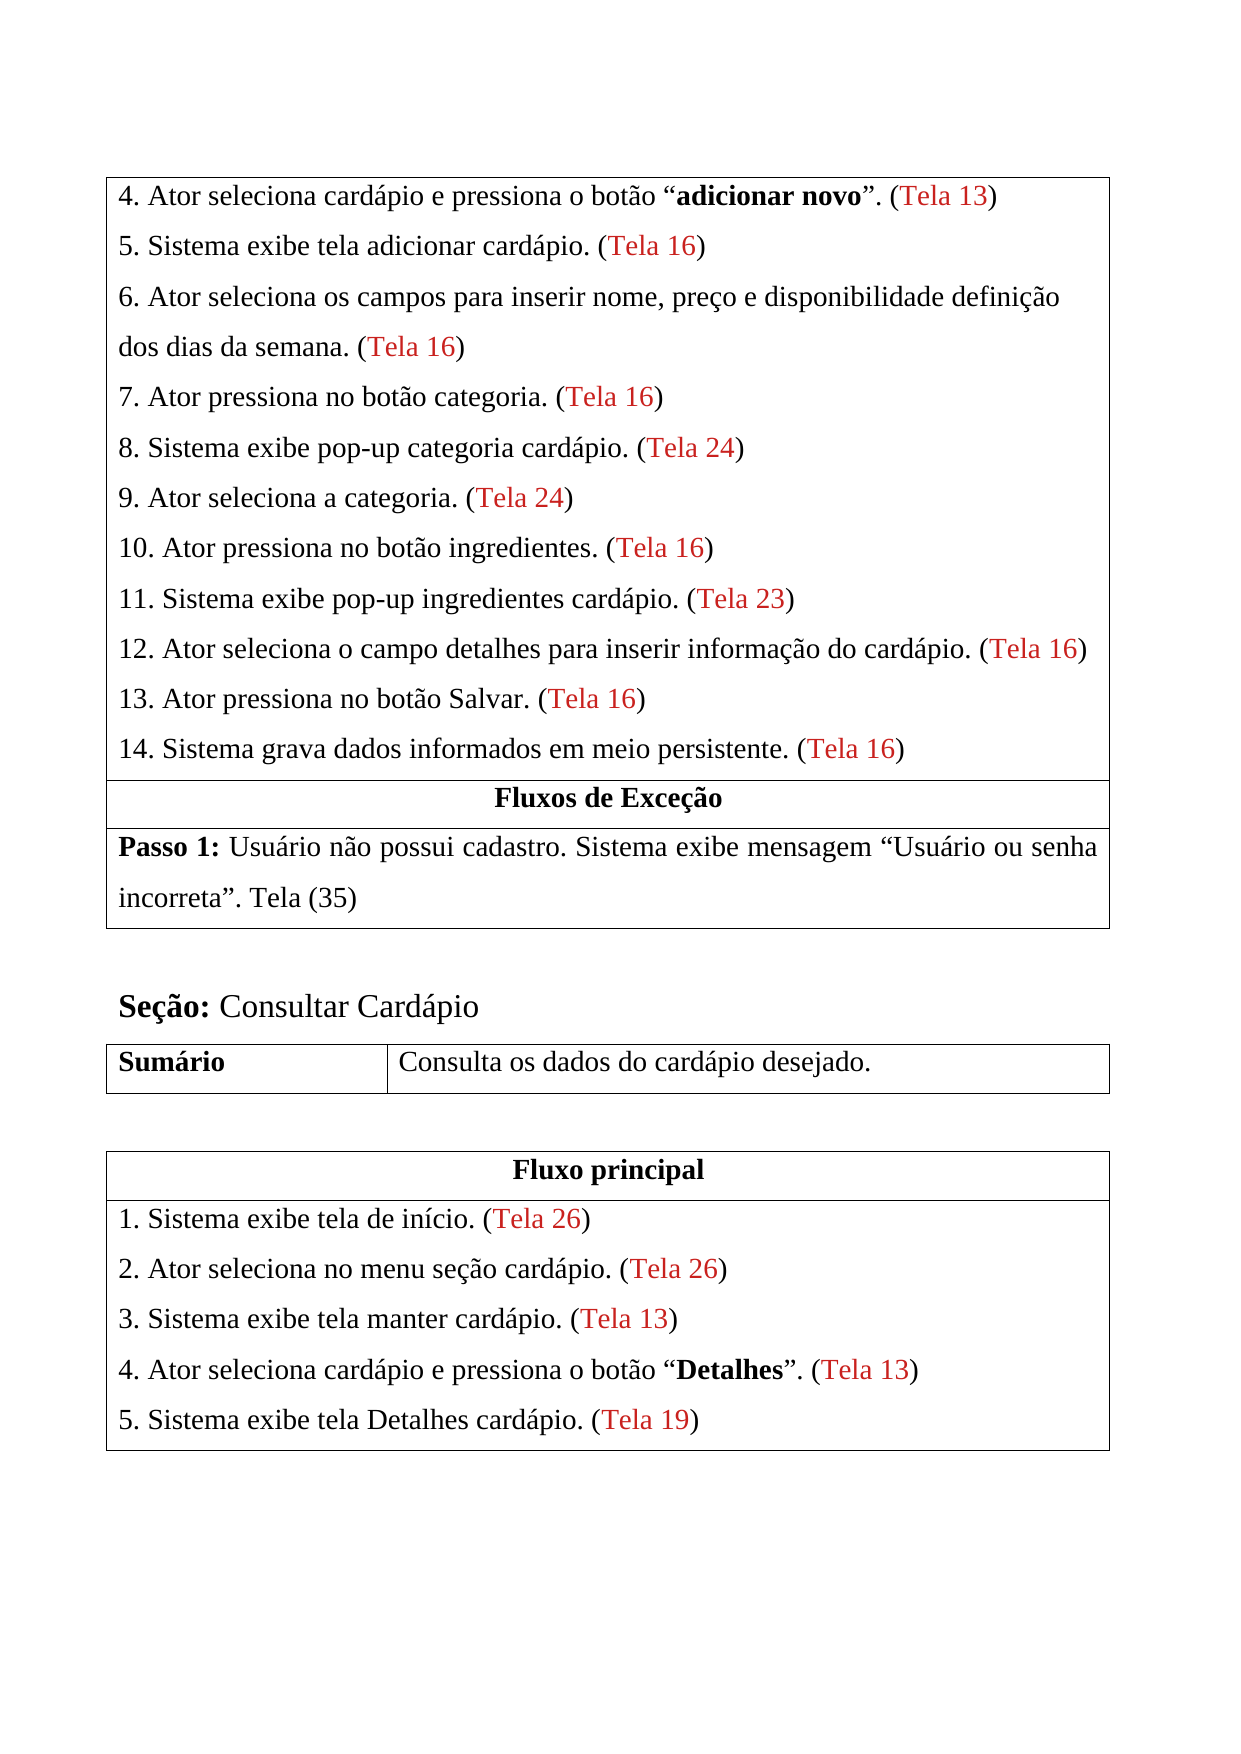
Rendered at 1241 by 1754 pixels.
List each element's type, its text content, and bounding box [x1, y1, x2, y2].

table_header Sumário [107, 1045, 387, 1092]
table_cell Fluxos de Exceção [107, 781, 1109, 828]
table_header Fluxo principal [107, 1152, 1109, 1200]
table_cell Passo 1: Usuário não possui cadastro. Sistema exibe mensagem “Usuário ou senha incorreta”. Tela (35) [107, 829, 1109, 927]
table_cell 1. Sistema exibe tela de início. (Tela 26) 2. Ator seleciona no menu seção cardápio. (Tela 26) 3. Sistema exibe tela manter cardápio. (Tela 13) 4. Ator seleciona cardápio e pressiona o botão “Detalhes”. (Tela 13) 5. Sistema exibe tela Detalhes cardápio. (Tela 19) [107, 1201, 1109, 1450]
table_header Consulta os dados do cardápio desejado. [388, 1045, 1109, 1092]
text Seção: Consultar Cardápio [118, 986, 1122, 1024]
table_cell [107, 178, 1109, 779]
